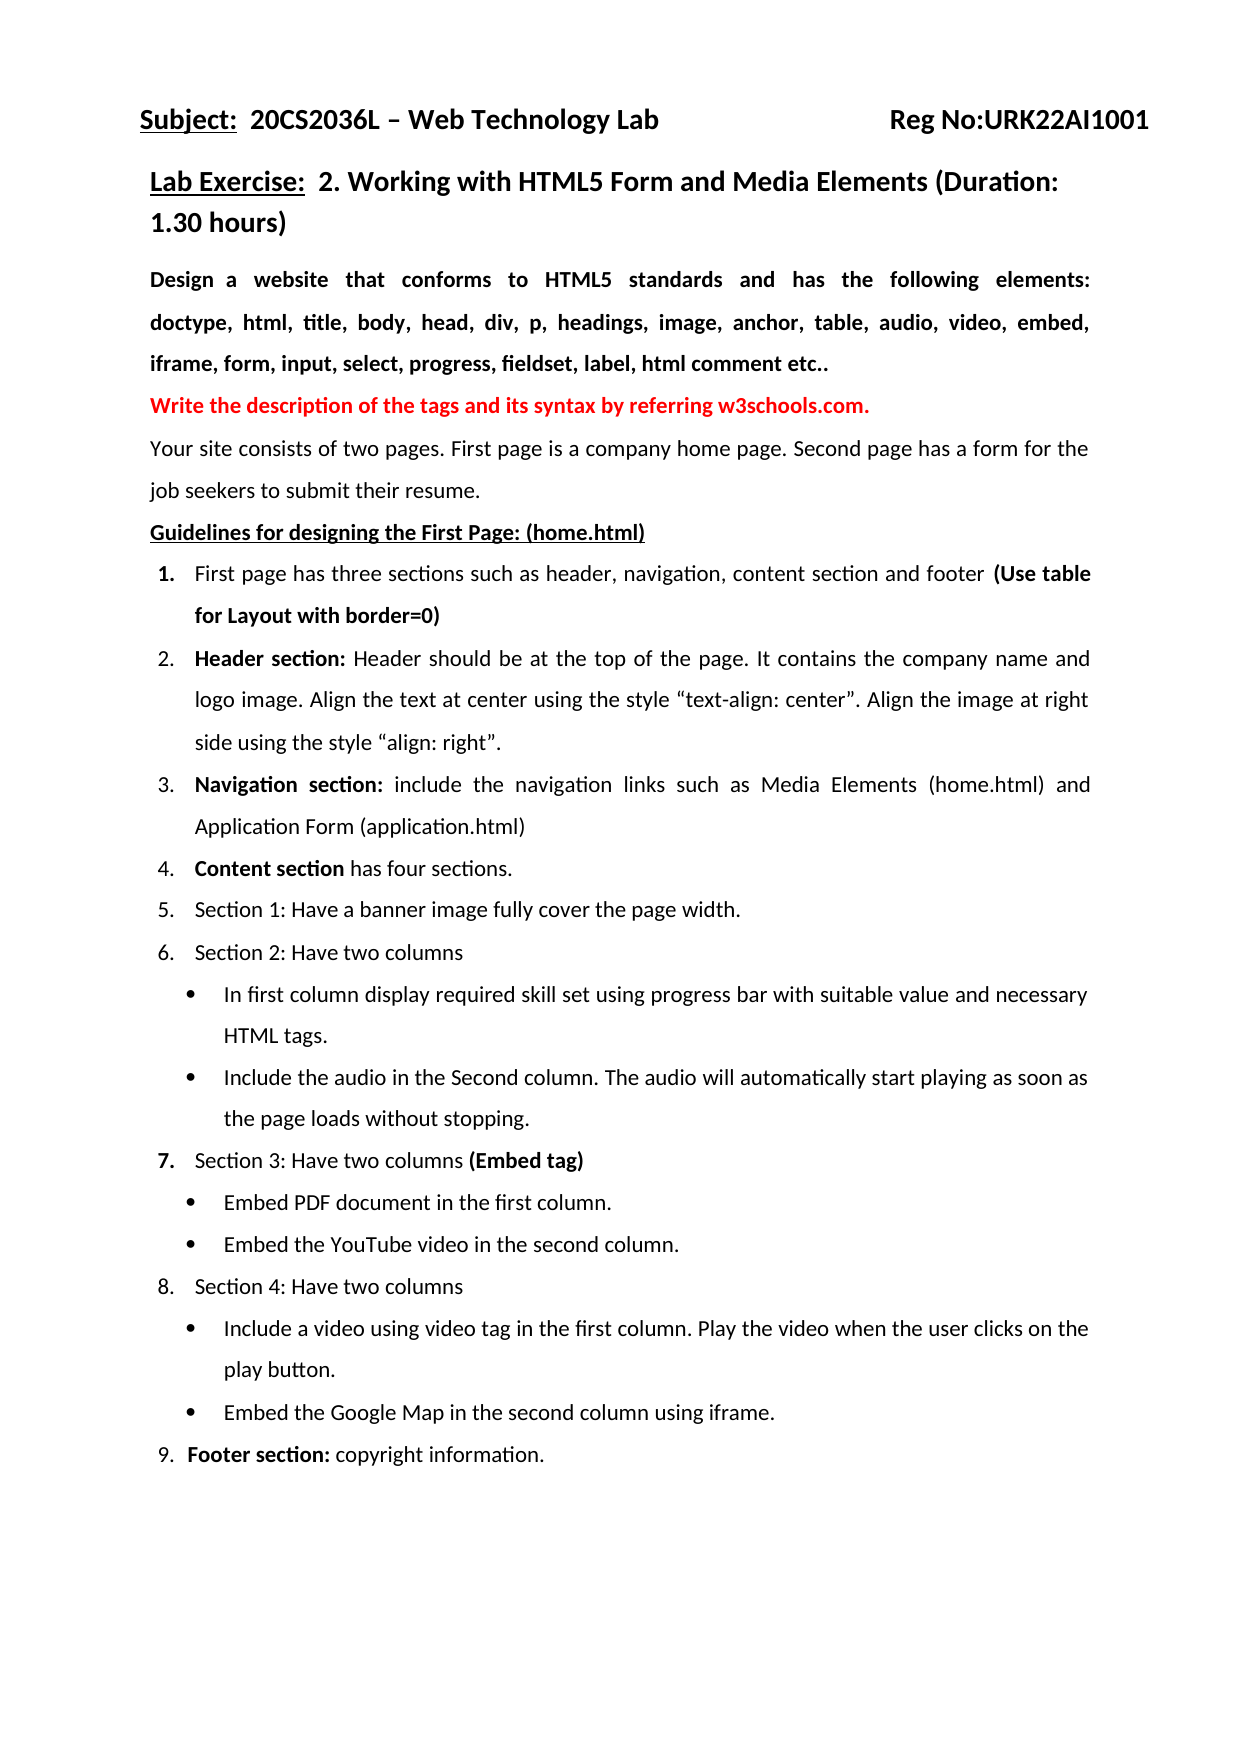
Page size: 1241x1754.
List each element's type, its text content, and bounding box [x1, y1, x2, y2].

list First page has three sections such as header, navigation, content section and footer (Use table for Layout with border=0) [157, 559, 1091, 629]
list Embed PDF document in the first column. [187, 1188, 1167, 1216]
list Navigation section: include the navigation links such as Media Elements (home.html) and Application Form (application.html) [157, 770, 1091, 840]
text Lab Exercise: 2. Working with HTML5 Form and Media Elements (Duration: [150, 163, 1167, 199]
list Include a video using video tag in the first column. Play the video when the user clicks on the play button. [187, 1314, 1091, 1383]
list In first column display required skill set using progress bar with suitable value and necessary HTML tags. [187, 980, 1090, 1049]
subtitle Write the description of the tags and its syntax by referring w3schools.com. [150, 392, 1167, 420]
list Footer section: copyright information. [157, 1440, 1167, 1468]
list Content section has four sections. [157, 854, 1167, 882]
list Section 3: Have two columns (Embed tag) [157, 1146, 1167, 1174]
list Section 2: Have two columns [157, 938, 1167, 966]
text Design a website that conforms to HTML5 standards and has the following elements: doctype, html, title, body, head, div, p, headings, image, anchor, table, audio, video, embed, iframe, form, input, select, progress, fieldset, label, html comment etc.. [150, 266, 1091, 378]
subtitle Subject: 20CS2036L – Web Technology Lab Reg No:URK22AI1001 [139, 101, 1167, 137]
subtitle 1.30 hours) [150, 204, 1167, 239]
list Header section: Header should be at the top of the page. It contains the company name and logo image. Align the text at center using the style “text-align: center”. Align the image at right side using the style “align: right”. [157, 644, 1091, 756]
list Embed the Google Map in the second column using iframe. [187, 1398, 1167, 1426]
list Section 4: Have two columns [157, 1272, 1167, 1300]
list Embed the YouTube video in the second column. [187, 1231, 1167, 1258]
list Include the audio in the Second column. The audio will automatically start playing as soon as the page loads without stopping. [187, 1063, 1090, 1132]
text Your site consists of two pages. First page is a company home page. Second page has a form for the job seekers to submit their resume. [150, 434, 1090, 504]
list Section 1: Have a banner image fully cover the page width. [157, 896, 1167, 923]
subtitle Guidelines for designing the First Page: (home.html) [150, 518, 1167, 546]
